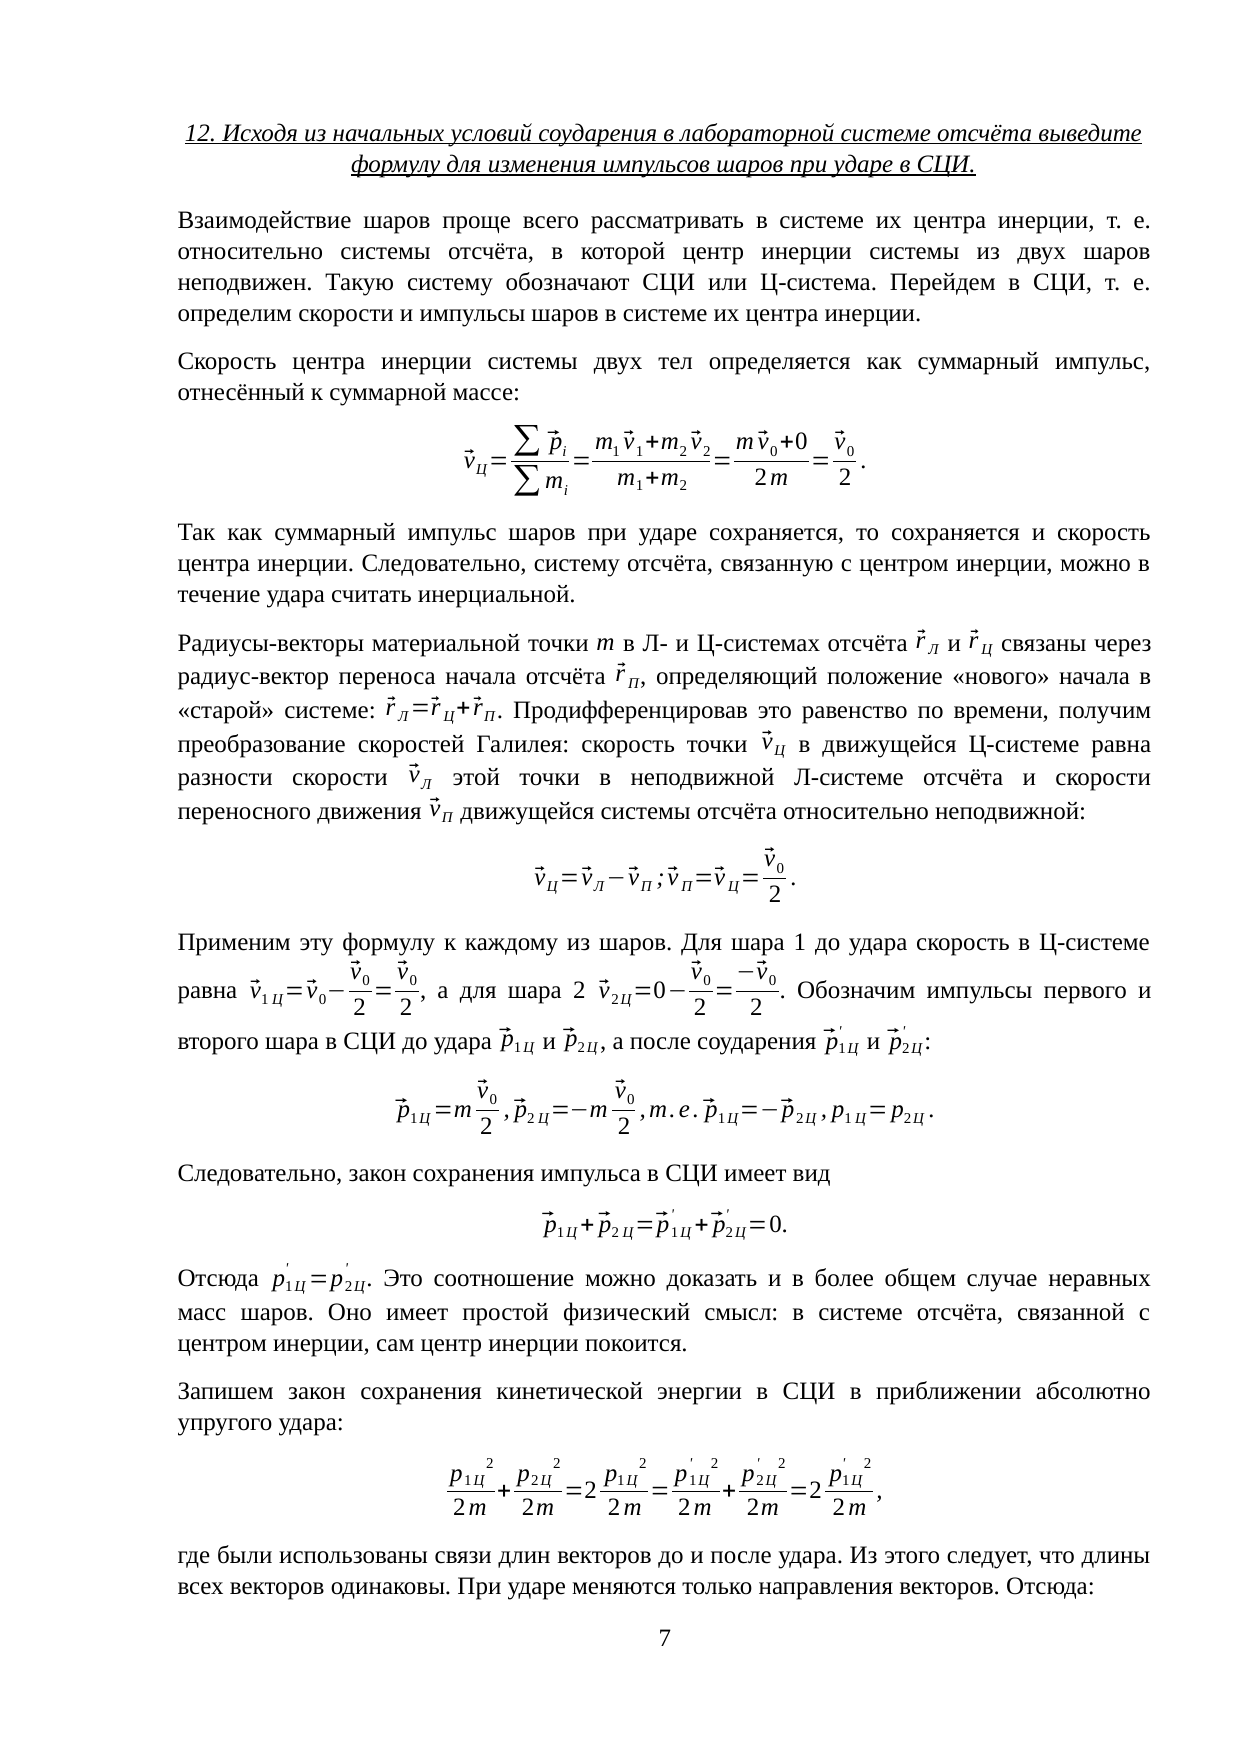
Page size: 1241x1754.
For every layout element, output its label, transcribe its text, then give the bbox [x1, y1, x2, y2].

text Радиусы-векторы материальной точки в Л- и Ц-системах отсчёта и связаны через радиус-вектор переноса начала отсчёта , определяющий положение «нового» начала в «старой» системе: . Продифференцировав это равенство по времени, получим преобразование скоростей Галилея: скорость точки в движущейся Ц-системе равна разности скорости этой точки в неподвижной Л-системе отсчёта и скорости переносного движения движущейся системы отсчёта относительно неподвижной: [177, 626, 1152, 826]
text Взаимодействие шаров проще всего рассматривать в системе их центра инерции, т. е. относительно системы отсчёта, в которой центр инерции системы из двух шаров неподвижен. Такую систему обозначают СЦИ или Ц-система. Перейдем в СЦИ, т. е. определим скорости и импульсы шаров в системе их центра инерции. [177, 205, 1152, 327]
text Так как суммарный импульс шаров при ударе сохраняется, то сохраняется и скорость центра инерции. Следовательно, систему отсчёта, связанную с центром инерции, можно в течение удара считать инерциальной. [177, 517, 1152, 607]
text Отсюда . Это соотношение можно доказать и в более общем случае неравных масс шаров. Оно имеет простой физический смысл: в системе отсчёта, связанной с центром инерции, сам центр инерции покоится. [177, 1260, 1152, 1357]
subtitle 12. Исходя из начальных условий соударения в лабораторной системе отсчёта выведите формулу для изменения импульсов шаров при ударе в СЦИ. [177, 118, 1152, 178]
text Применим эту формулу к каждому из шаров. Для шара 1 до удара скорость в Ц-системе равна , а для шара 2 . Обозначим импульсы первого и второго шара в СЦИ до удара и , а после соударения и : [177, 927, 1152, 1058]
text Запишем закон сохранения кинетической энергии в СЦИ в приближении абсолютно упругого удара: [177, 1376, 1152, 1436]
text Скорость центра инерции системы двух тел определяется как суммарный импульс, отнесённый к суммарной массе: [177, 346, 1152, 406]
text Следовательно, закон сохранения импульса в СЦИ имеет вид [177, 1158, 1152, 1187]
text где были использованы связи длин векторов до и после удара. Из этого следует, что длины всех векторов одинаковы. При ударе меняются только направления векторов. Отсюда: [177, 1540, 1152, 1599]
